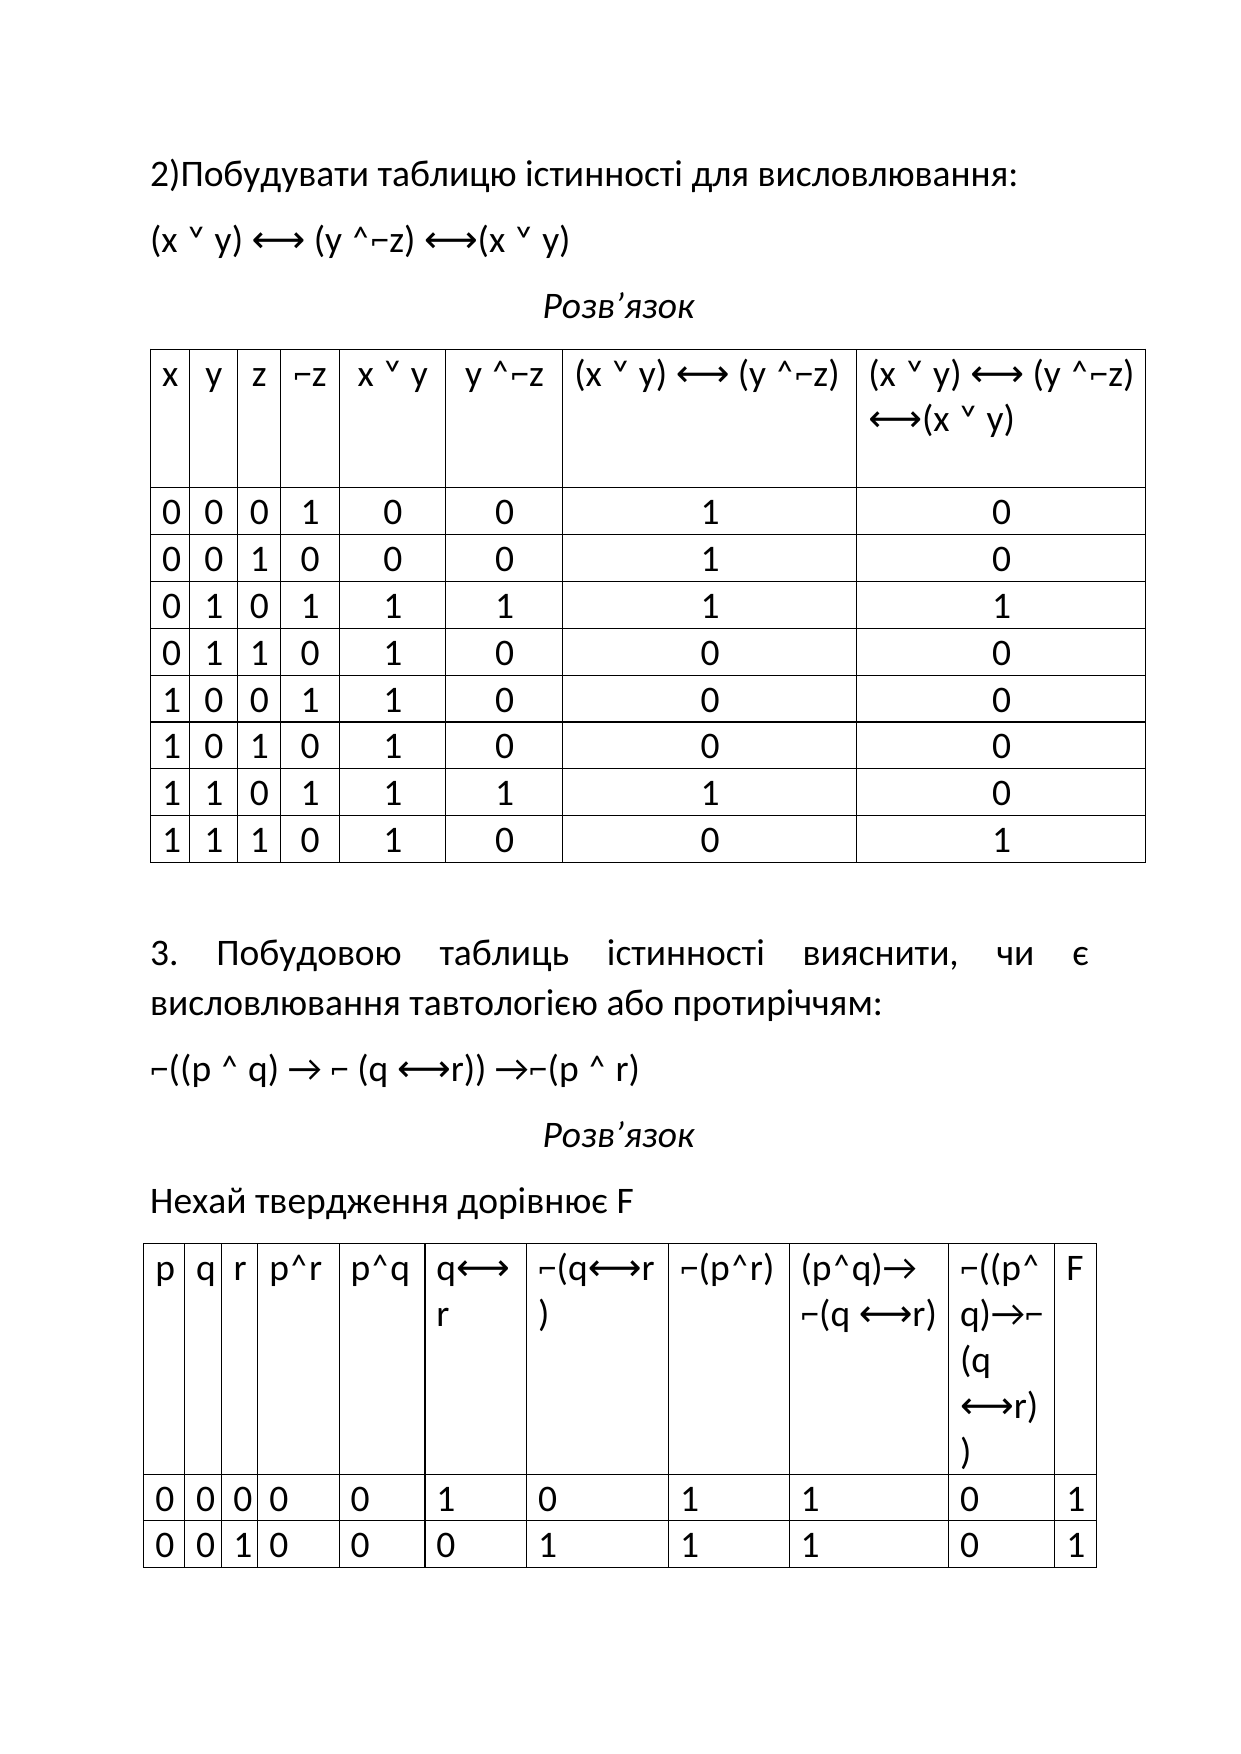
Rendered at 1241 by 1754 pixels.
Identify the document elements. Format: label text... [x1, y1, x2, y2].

table_cell 1 [238, 629, 280, 674]
table_cell 1 [669, 1521, 789, 1567]
table_cell 1 [151, 769, 189, 815]
table_cell 0 [857, 535, 1145, 581]
table_cell 0 [222, 1475, 257, 1520]
table_header ⌐(q⟷r) [527, 1244, 668, 1473]
table_cell 0 [857, 629, 1145, 674]
table_header (x ˅ y) ⟷ (y ˄⌐z) ⟷(x ˅ y) [857, 350, 1145, 487]
table_cell 0 [238, 769, 280, 815]
table_cell 0 [258, 1475, 339, 1520]
table_cell 1 [563, 488, 856, 534]
table_header (p˄q)→ ⌐(q ⟷r) [790, 1244, 948, 1473]
table_cell 1 [340, 723, 445, 768]
table_cell 0 [151, 488, 189, 534]
table_cell 0 [190, 535, 237, 581]
table_cell 0 [527, 1475, 668, 1520]
table_cell 0 [190, 723, 237, 768]
text (x ˅ y) ⟷ (y ˄⌐z) ⟷(x ˅ y) [150, 216, 1090, 262]
table_header z [238, 350, 280, 487]
table_cell 1 [857, 582, 1145, 628]
table_header x [151, 350, 189, 487]
table_cell 1 [563, 582, 856, 628]
table_cell 1 [426, 1475, 526, 1520]
table_cell 0 [144, 1521, 184, 1567]
table_cell 1 [340, 769, 445, 815]
table_header y ˄⌐z [446, 350, 562, 487]
table_cell 1 [190, 769, 237, 815]
table_cell 1 [857, 816, 1145, 862]
table_cell 1 [446, 769, 562, 815]
table_cell 0 [151, 629, 189, 674]
text ⌐((p ˄ q) → ⌐ (q ⟷r)) →⌐(p ˄ r) [150, 1045, 1090, 1091]
table_cell 0 [258, 1521, 339, 1567]
table_cell 0 [238, 582, 280, 628]
table_cell 1 [340, 816, 445, 862]
text Розв’язок [150, 1111, 1090, 1157]
table_cell 1 [238, 816, 280, 862]
table_header r [222, 1244, 257, 1473]
table_cell 0 [949, 1521, 1054, 1567]
table_cell 0 [563, 723, 856, 768]
table_cell 0 [151, 535, 189, 581]
table_header q⟷r [426, 1244, 526, 1473]
table_cell 0 [446, 629, 562, 674]
table_cell 1 [281, 676, 339, 721]
text 3. Побудовою таблиць істинності вияснити, чи є висловлювання тавтологією або протиріччям: [150, 929, 1090, 1024]
table_cell 1 [340, 582, 445, 628]
table_cell 1 [281, 488, 339, 534]
table_cell 0 [857, 676, 1145, 721]
table_cell 0 [144, 1475, 184, 1520]
table_cell 0 [949, 1475, 1054, 1520]
table_cell 1 [340, 629, 445, 674]
table_cell 0 [185, 1475, 221, 1520]
table_cell 1 [790, 1521, 948, 1567]
table_cell 0 [238, 488, 280, 534]
table_cell 1 [281, 582, 339, 628]
table_cell 1 [563, 769, 856, 815]
table_cell 0 [857, 488, 1145, 534]
table_cell 0 [281, 816, 339, 862]
table_header F [1055, 1244, 1096, 1473]
table_cell 1 [190, 816, 237, 862]
table_header q [185, 1244, 221, 1473]
table_cell 1 [151, 676, 189, 721]
table_header x ˅ y [340, 350, 445, 487]
table_cell 0 [340, 1521, 424, 1567]
table_header ⌐(p˄r) [669, 1244, 789, 1473]
table_header p˄r [258, 1244, 339, 1473]
table_cell 1 [527, 1521, 668, 1567]
table_cell 1 [563, 535, 856, 581]
table_cell 0 [281, 535, 339, 581]
table_cell 1 [340, 676, 445, 721]
table_cell 1 [238, 723, 280, 768]
text 2)Побудувати таблицю істинності для висловлювання: [150, 150, 1090, 196]
table_header ⌐z [281, 350, 339, 487]
table_cell 0 [190, 676, 237, 721]
table_cell 0 [426, 1521, 526, 1567]
table_cell 1 [669, 1475, 789, 1520]
table_cell 1 [190, 582, 237, 628]
table_header (x ˅ y) ⟷ (y ˄⌐z) [563, 350, 856, 487]
table_cell 0 [340, 535, 445, 581]
table_cell 0 [563, 816, 856, 862]
table_cell 0 [151, 582, 189, 628]
table_cell 0 [563, 676, 856, 721]
table_cell 0 [281, 723, 339, 768]
table_cell 1 [151, 816, 189, 862]
table_cell 1 [238, 535, 280, 581]
table_cell 1 [1055, 1521, 1096, 1567]
table_cell 0 [857, 723, 1145, 768]
table_header p˄q [340, 1244, 424, 1473]
table_cell 0 [238, 676, 280, 721]
table_cell 1 [446, 582, 562, 628]
table_header ⌐((p˄q)→⌐(q ⟷r)) [949, 1244, 1054, 1473]
table_cell 1 [190, 629, 237, 674]
table_cell 1 [1055, 1475, 1096, 1520]
text Розв’язок [150, 282, 1090, 328]
table_cell 1 [790, 1475, 948, 1520]
table_cell 0 [857, 769, 1145, 815]
table_cell 0 [446, 488, 562, 534]
table_cell 1 [151, 723, 189, 768]
table_cell 1 [281, 769, 339, 815]
table_cell 0 [446, 816, 562, 862]
table_cell 0 [340, 488, 445, 534]
table_cell 0 [281, 629, 339, 674]
text Нехай твердження дорівнює F [150, 1177, 1090, 1223]
table_header p [144, 1244, 184, 1473]
table_header y [190, 350, 237, 487]
table_cell 0 [185, 1521, 221, 1567]
table_cell 0 [446, 676, 562, 721]
table_cell 0 [563, 629, 856, 674]
table_cell 0 [446, 535, 562, 581]
table_cell 0 [340, 1475, 424, 1520]
table_cell 1 [222, 1521, 257, 1567]
table_cell 0 [190, 488, 237, 534]
table_cell 0 [446, 723, 562, 768]
